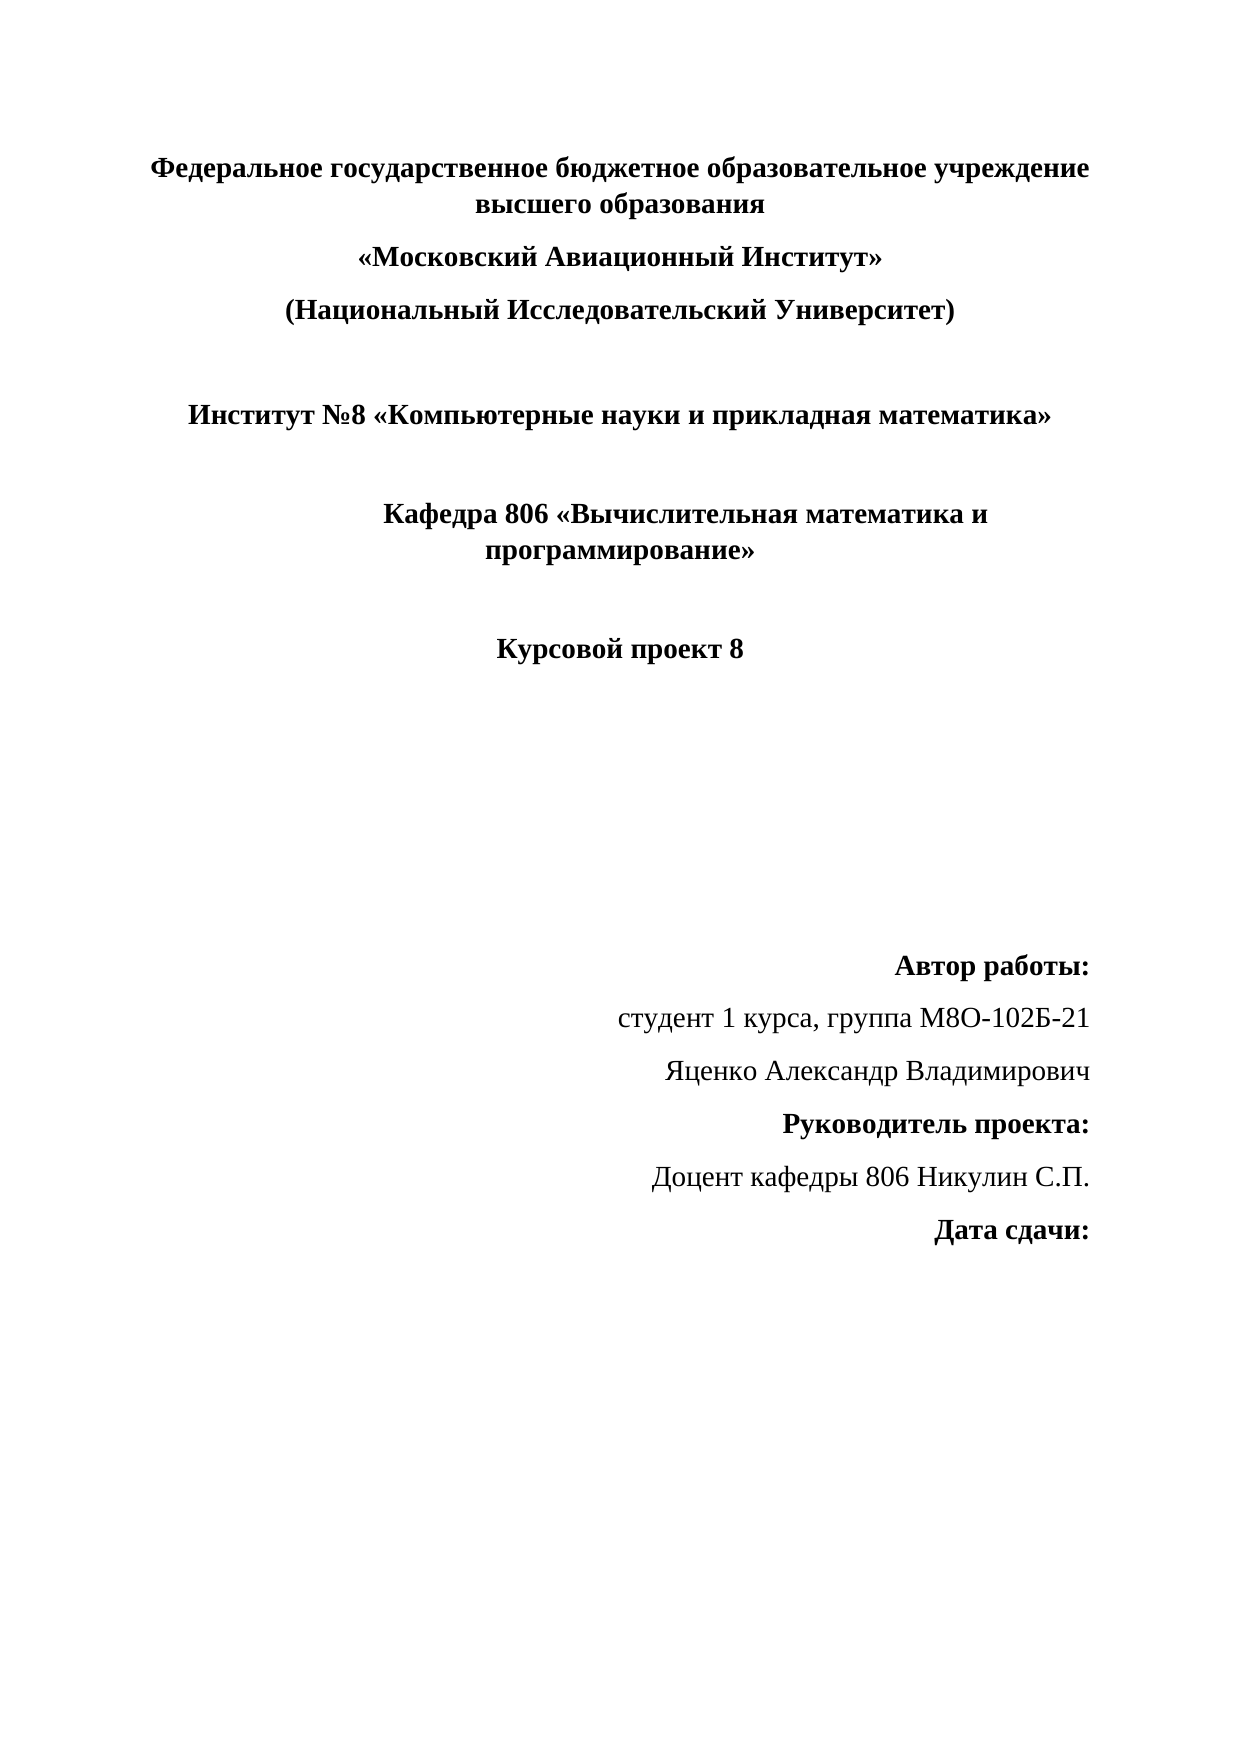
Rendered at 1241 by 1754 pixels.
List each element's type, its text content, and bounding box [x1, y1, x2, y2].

text Федеральное государственное бюджетное образовательное учреждение высшего образования [150, 150, 1090, 220]
text студент 1 курса, группа М8О-102Б-21 [150, 1001, 1090, 1034]
text Яценко Александр Владимирович [150, 1053, 1090, 1087]
text Руководитель проекта: [150, 1106, 1090, 1140]
text (Национальный Исследовательский Университет) [150, 292, 1090, 325]
text Дата сдачи: [150, 1212, 1090, 1245]
text Автор работы: [150, 948, 1090, 981]
text «Московский Авиационный Институт» [150, 239, 1090, 272]
subtitle Кафедра 806 «Вычислительная математика и программирование» [150, 496, 1090, 566]
text Институт №8 «Компьютерные науки и прикладная математика» [150, 397, 1090, 431]
text Курсовой проект 8 [150, 631, 1090, 664]
text Доцент кафедры 806 Никулин С.П. [150, 1159, 1090, 1192]
